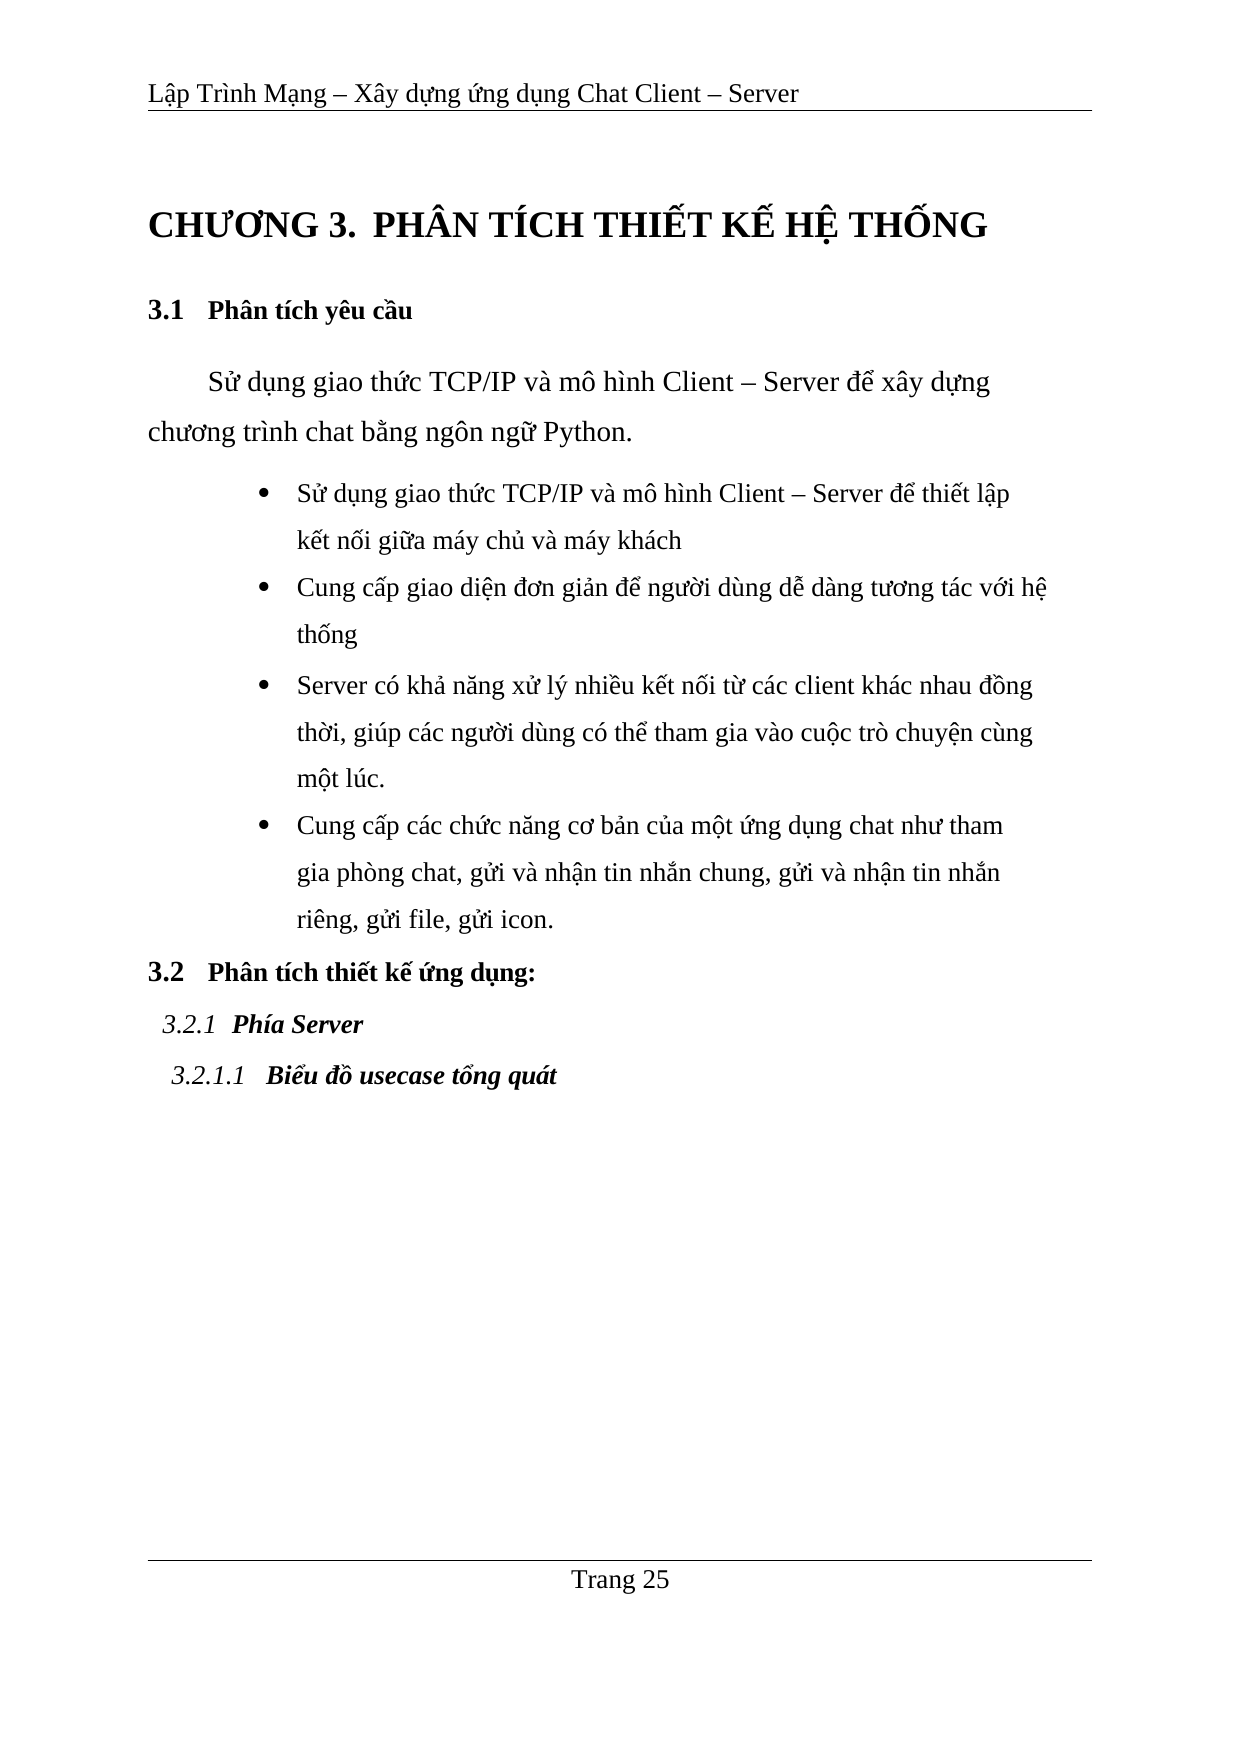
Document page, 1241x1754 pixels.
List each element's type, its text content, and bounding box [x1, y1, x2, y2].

subtitle Phân tích yêu cầu [148, 292, 1092, 325]
subtitle Phân tích thiết kế ứng dụng: [148, 954, 1092, 987]
list Server có khả năng xử lý nhiều kết nối từ các client khác nhau đồng thời, giúp các người dùng có thể tham gia vào cuộc trò chuyện cùng một lúc. [259, 669, 1039, 794]
subtitle Biểu đồ usecase tổng quát [171, 1059, 1092, 1090]
text Sử dụng giao thức TCP/IP và mô hình Client – Server để xây dựng chương trình chat bằng ngôn ngữ Python. [148, 364, 1039, 448]
list Cung cấp các chức năng cơ bản của một ứng dụng chat như tham gia phòng chat, gửi và nhận tin nhắn chung, gửi và nhận tin nhắn riêng, gửi file, gửi icon. [259, 809, 1039, 934]
list Cung cấp giao diện đơn giản để người dùng dễ dàng tương tác với hệ thống [259, 571, 1092, 649]
list Sử dụng giao thức TCP/IP và mô hình Client – Server để thiết lập kết nối giữa máy chủ và máy khách [259, 477, 1039, 555]
subtitle Phía Server [162, 1008, 1092, 1039]
subtitle PHÂN TÍCH THIẾT KẾ HỆ THỐNG [148, 202, 1092, 245]
